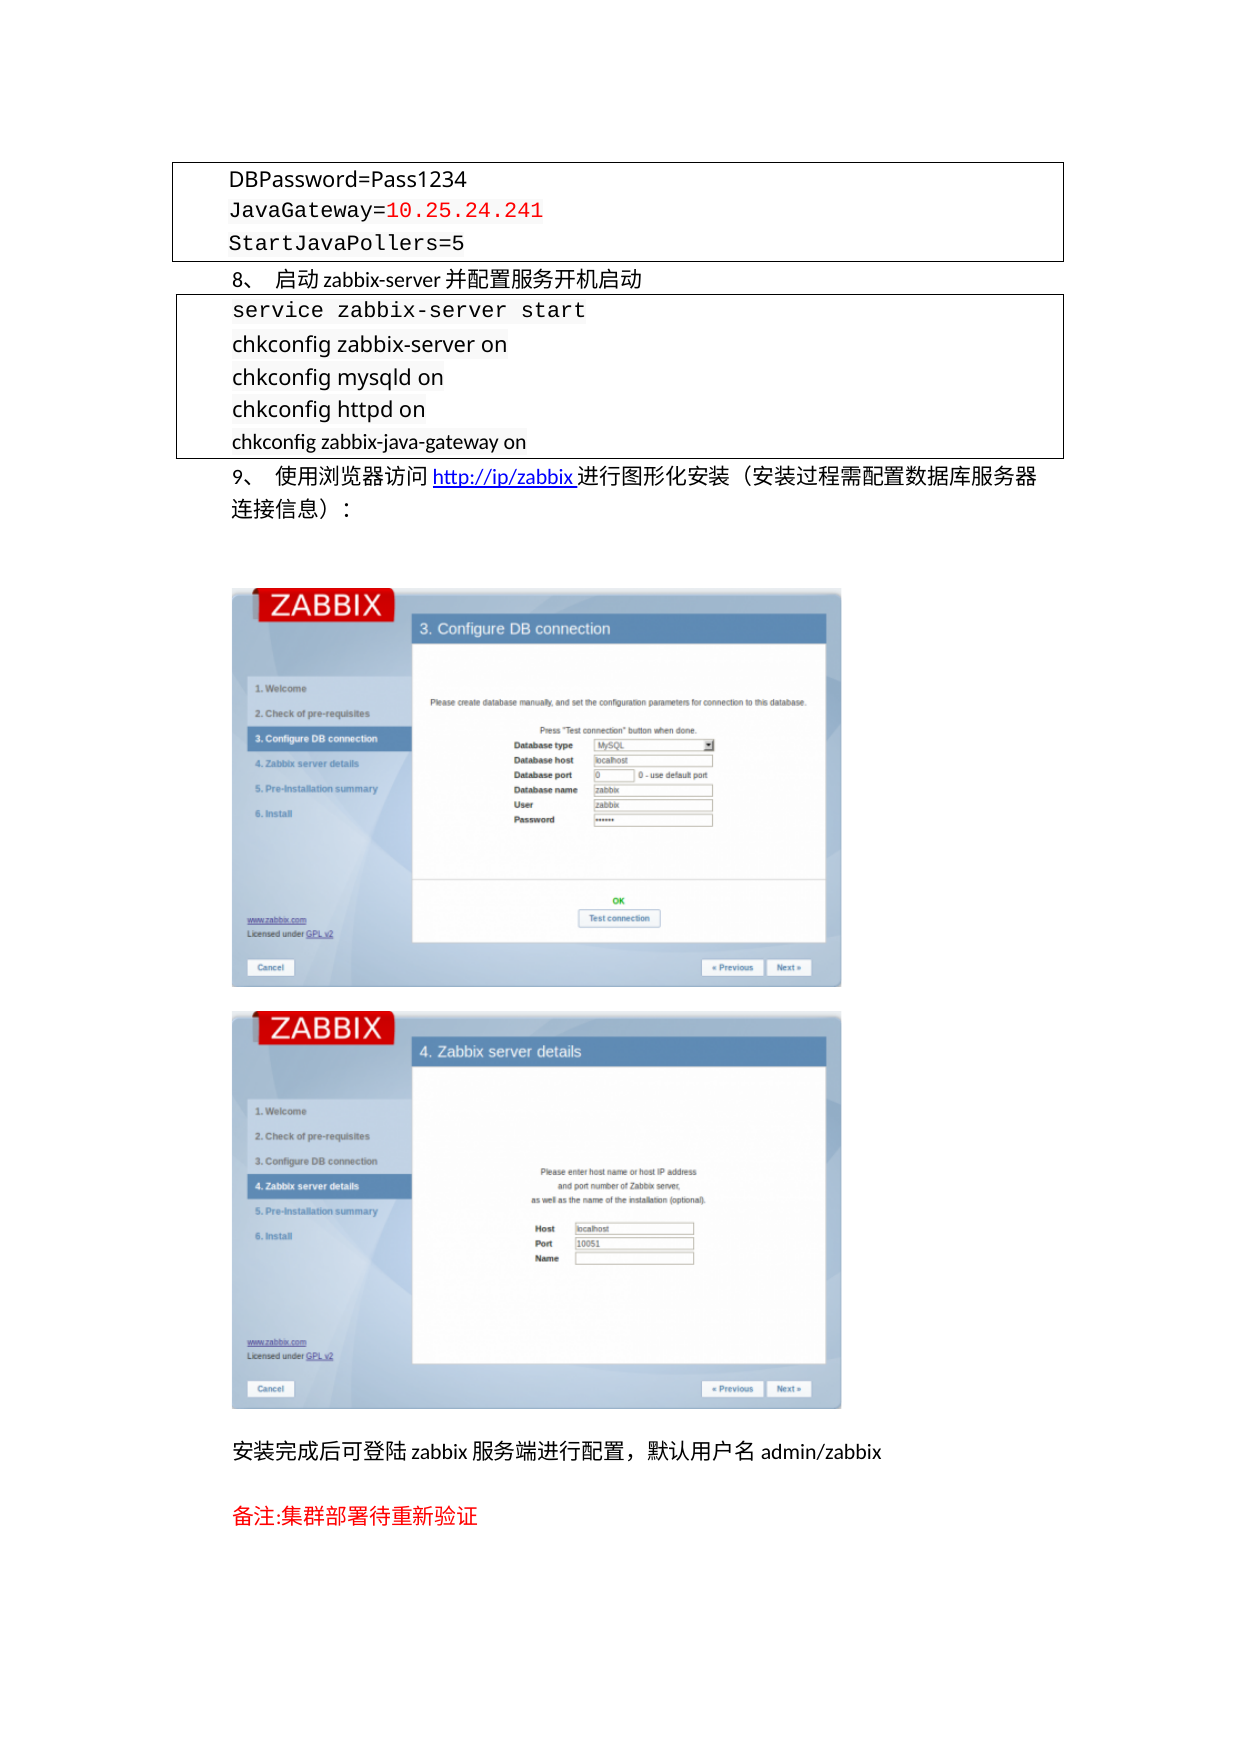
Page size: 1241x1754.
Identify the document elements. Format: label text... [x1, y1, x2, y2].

picture [231, 588, 842, 987]
list 启动zabbix-server并配置服务开机启动 [232, 262, 1053, 294]
list 备注:集群部署待重新验证 [232, 1499, 1053, 1531]
list 安装完成后可登陆zabbix服务端进行配置，默认用户名admin/zabbix [232, 1434, 1053, 1466]
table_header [173, 163, 1063, 261]
list 使用浏览器访问http://ip/zabbix进行图形化安装（安装过程需配置数据库服务器连接信息）： [232, 459, 1053, 524]
picture [231, 1011, 842, 1409]
table_header service zabbix-server start chkconfig zabbix-server on chkconfig mysqld on chkconfig httpd on chkconfig zabbix-java-gateway on [177, 295, 1063, 458]
